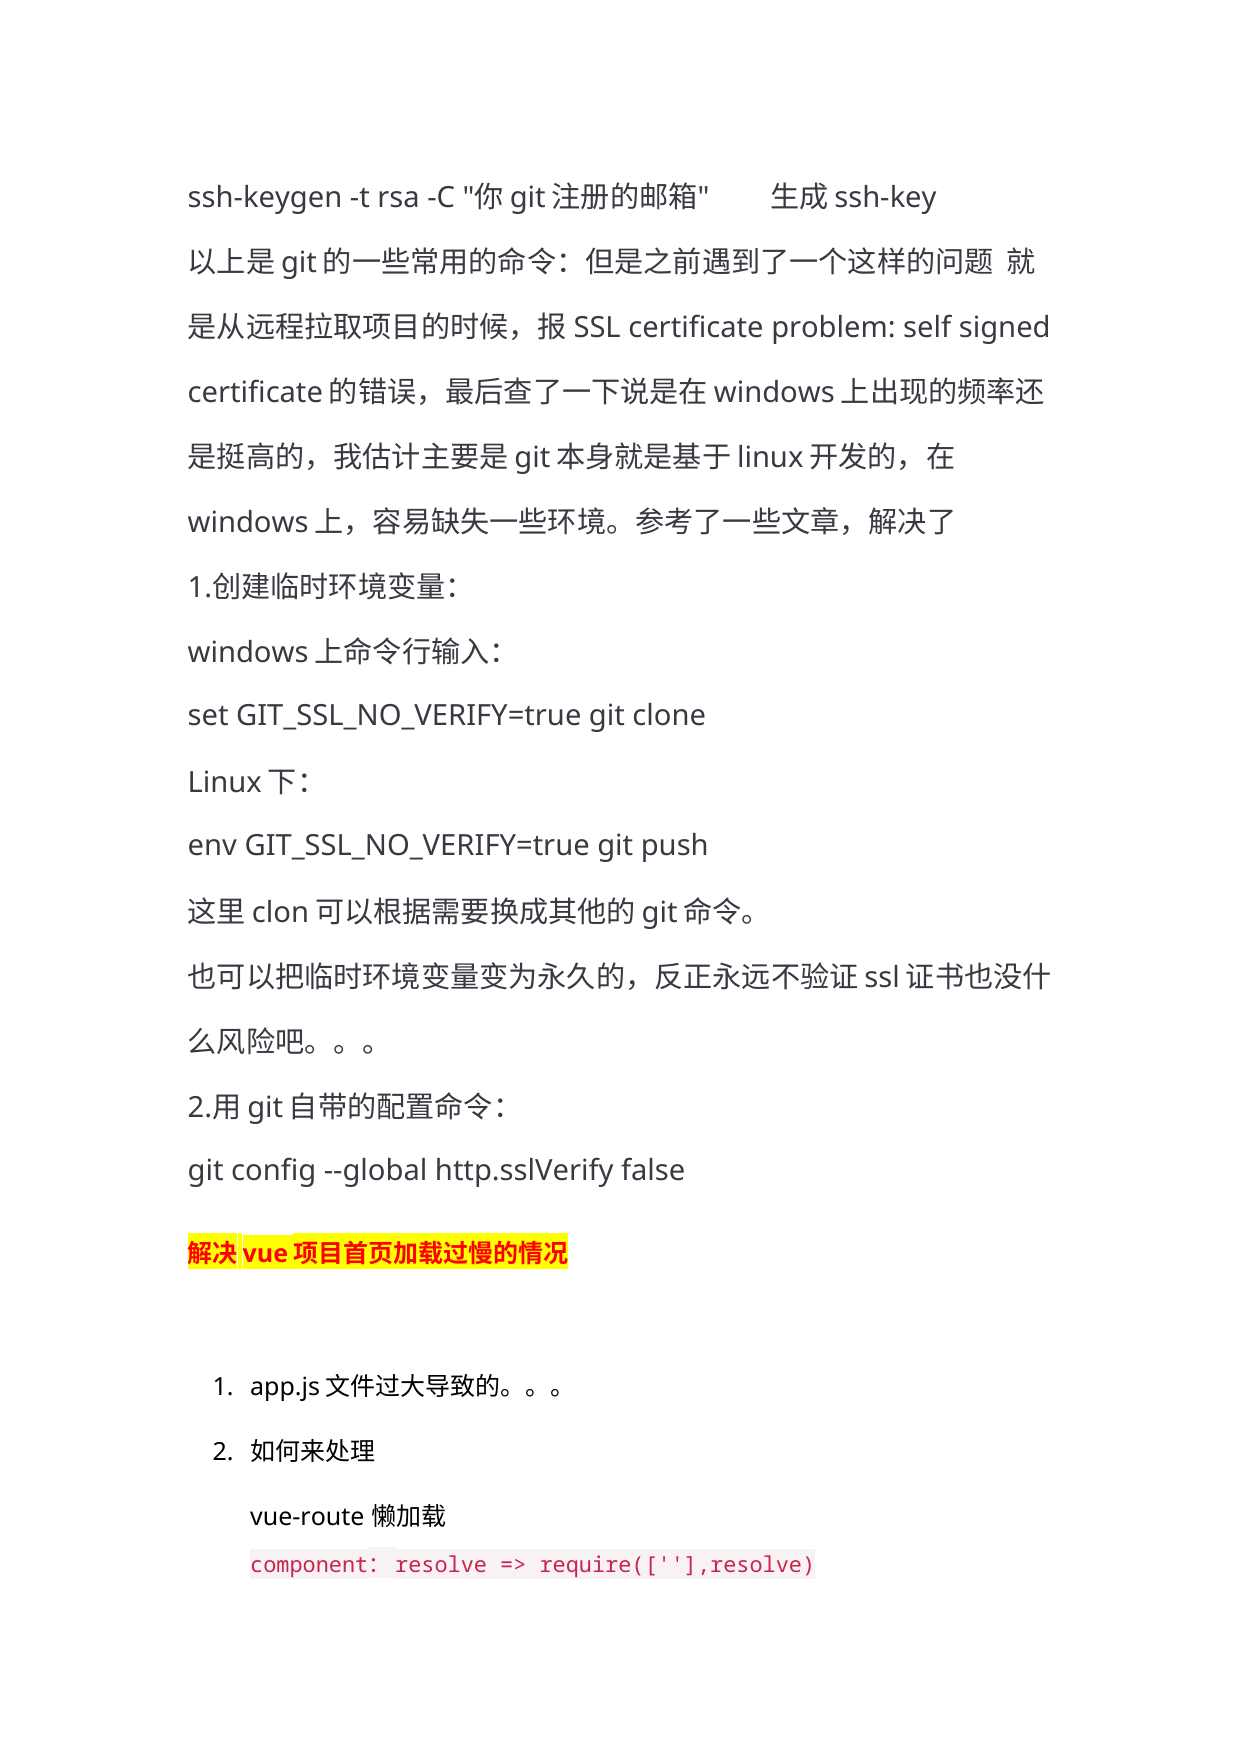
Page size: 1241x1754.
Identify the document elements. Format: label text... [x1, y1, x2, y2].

text 以上是git的一些常用的命令：但是之前遇到了一个这样的问题 就是从远程拉取项目的时候，报 SSL certificate problem: self signed certificate的错误，最后查了一下说是在windows上出现的频率还是挺高的，我估计主要是git本身就是基于linux开发的，在windows上，容易缺失一些环境。参考了一些文章，解决了 [187, 227, 1053, 552]
text git config --global http.sslVerify false [187, 1137, 1053, 1202]
list app.js文件过大导致的。。。 [212, 1352, 1053, 1417]
text ssh-keygen -t rsa -C "你git注册的邮箱" 生成ssh-key [187, 162, 1053, 227]
text env GIT_SSL_NO_VERIFY=true git push [187, 812, 1053, 877]
text set GIT_SSL_NO_VERIFY=true git clone [187, 682, 1053, 747]
text Linux下： [187, 747, 1053, 812]
list 如何来处理 vue-route 懒加载 component： resolve => require([''],resolve) [212, 1417, 1053, 1579]
subtitle 解决vue项目首页加载过慢的情况 [187, 1219, 1053, 1284]
text 2.用git自带的配置命令： [187, 1072, 1053, 1137]
text 这里clon可以根据需要换成其他的git命令。 [187, 877, 1053, 942]
text 也可以把临时环境变量变为永久的，反正永远不验证ssl证书也没什么风险吧。。。 [187, 942, 1053, 1072]
text 1.创建临时环境变量： [187, 552, 1053, 617]
text windows上命令行输入： [187, 617, 1053, 682]
